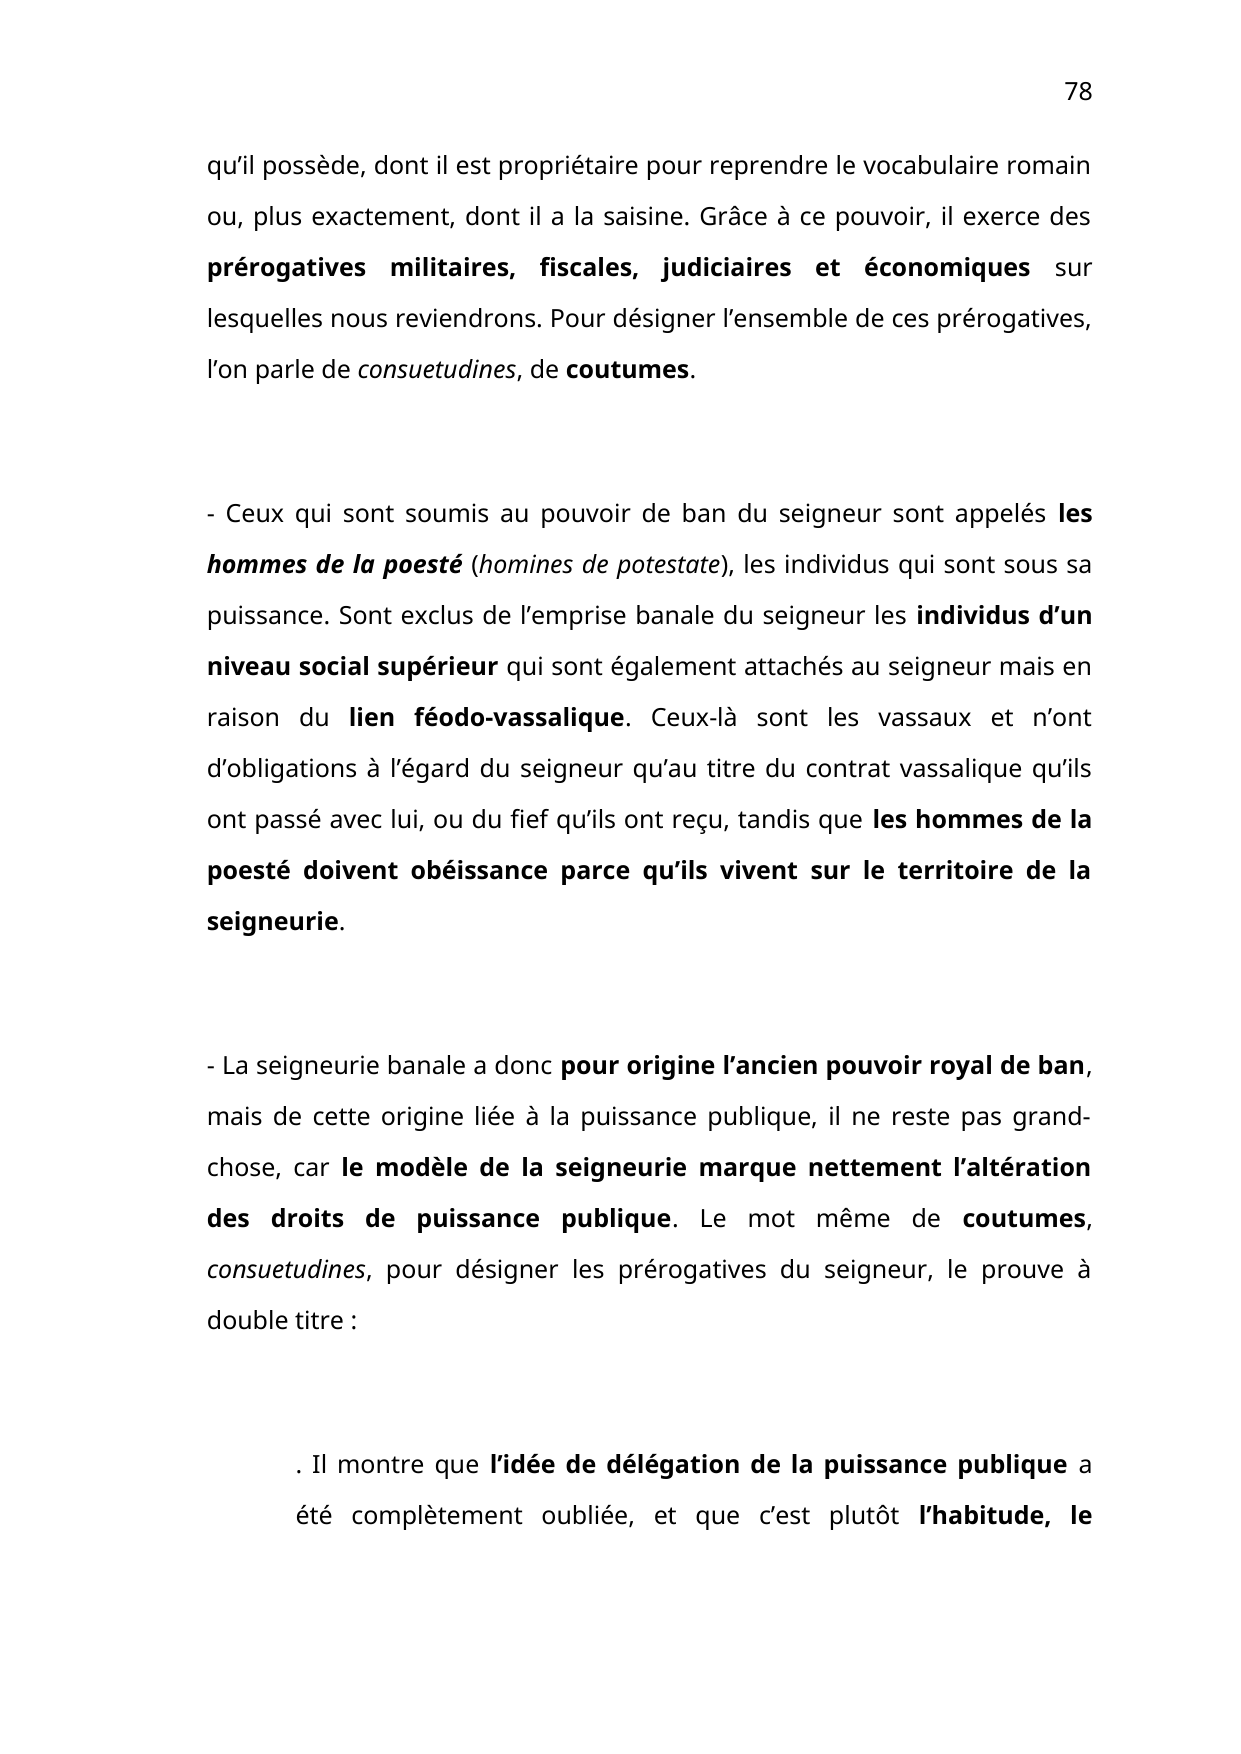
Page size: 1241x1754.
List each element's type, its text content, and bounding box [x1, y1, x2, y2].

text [295, 1447, 1093, 1532]
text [207, 148, 1093, 386]
text - La seigneurie banale a donc pour origine l’ancien pouvoir royal de ban, mais de cette origine liée à la puissance publique, il ne reste pas grand-chose, car le modèle de la seigneurie marque nettement l’altération des droits de puissance publique. Le mot même de coutumes, consuetudines, pour désigner les prérogatives du seigneur, le prouve à double titre : [207, 1048, 1093, 1337]
text - Ceux qui sont soumis au pouvoir de ban du seigneur sont appelés les hommes de la poesté (homines de potestate), les individus qui sont sous sa puissance. Sont exclus de l’emprise banale du seigneur les individus d’un niveau social supérieur qui sont également attachés au seigneur mais en raison du lien féodo-vassalique. Ceux-là sont les vassaux et n’ont d’obligations à l’égard du seigneur qu’au titre du contrat vassalique qu’ils ont passé avec lui, ou du fief qu’ils ont reçu, tandis que les hommes de la poesté doivent obéissance parce qu’ils vivent sur le territoire de la seigneurie. [207, 496, 1093, 938]
